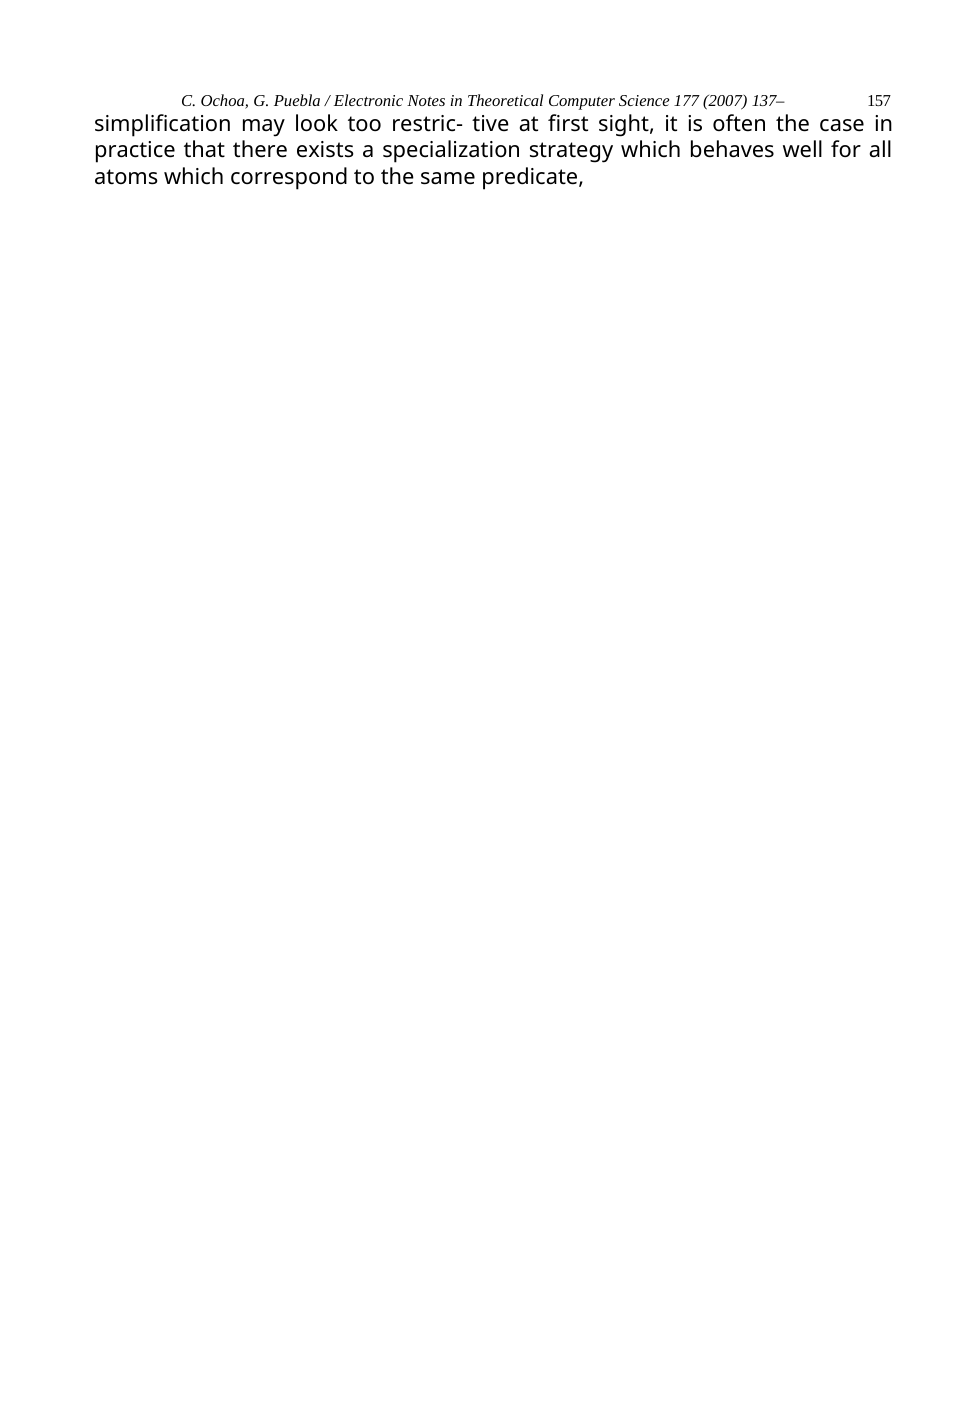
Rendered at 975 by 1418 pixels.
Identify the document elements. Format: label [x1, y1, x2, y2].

text [94, 110, 893, 191]
